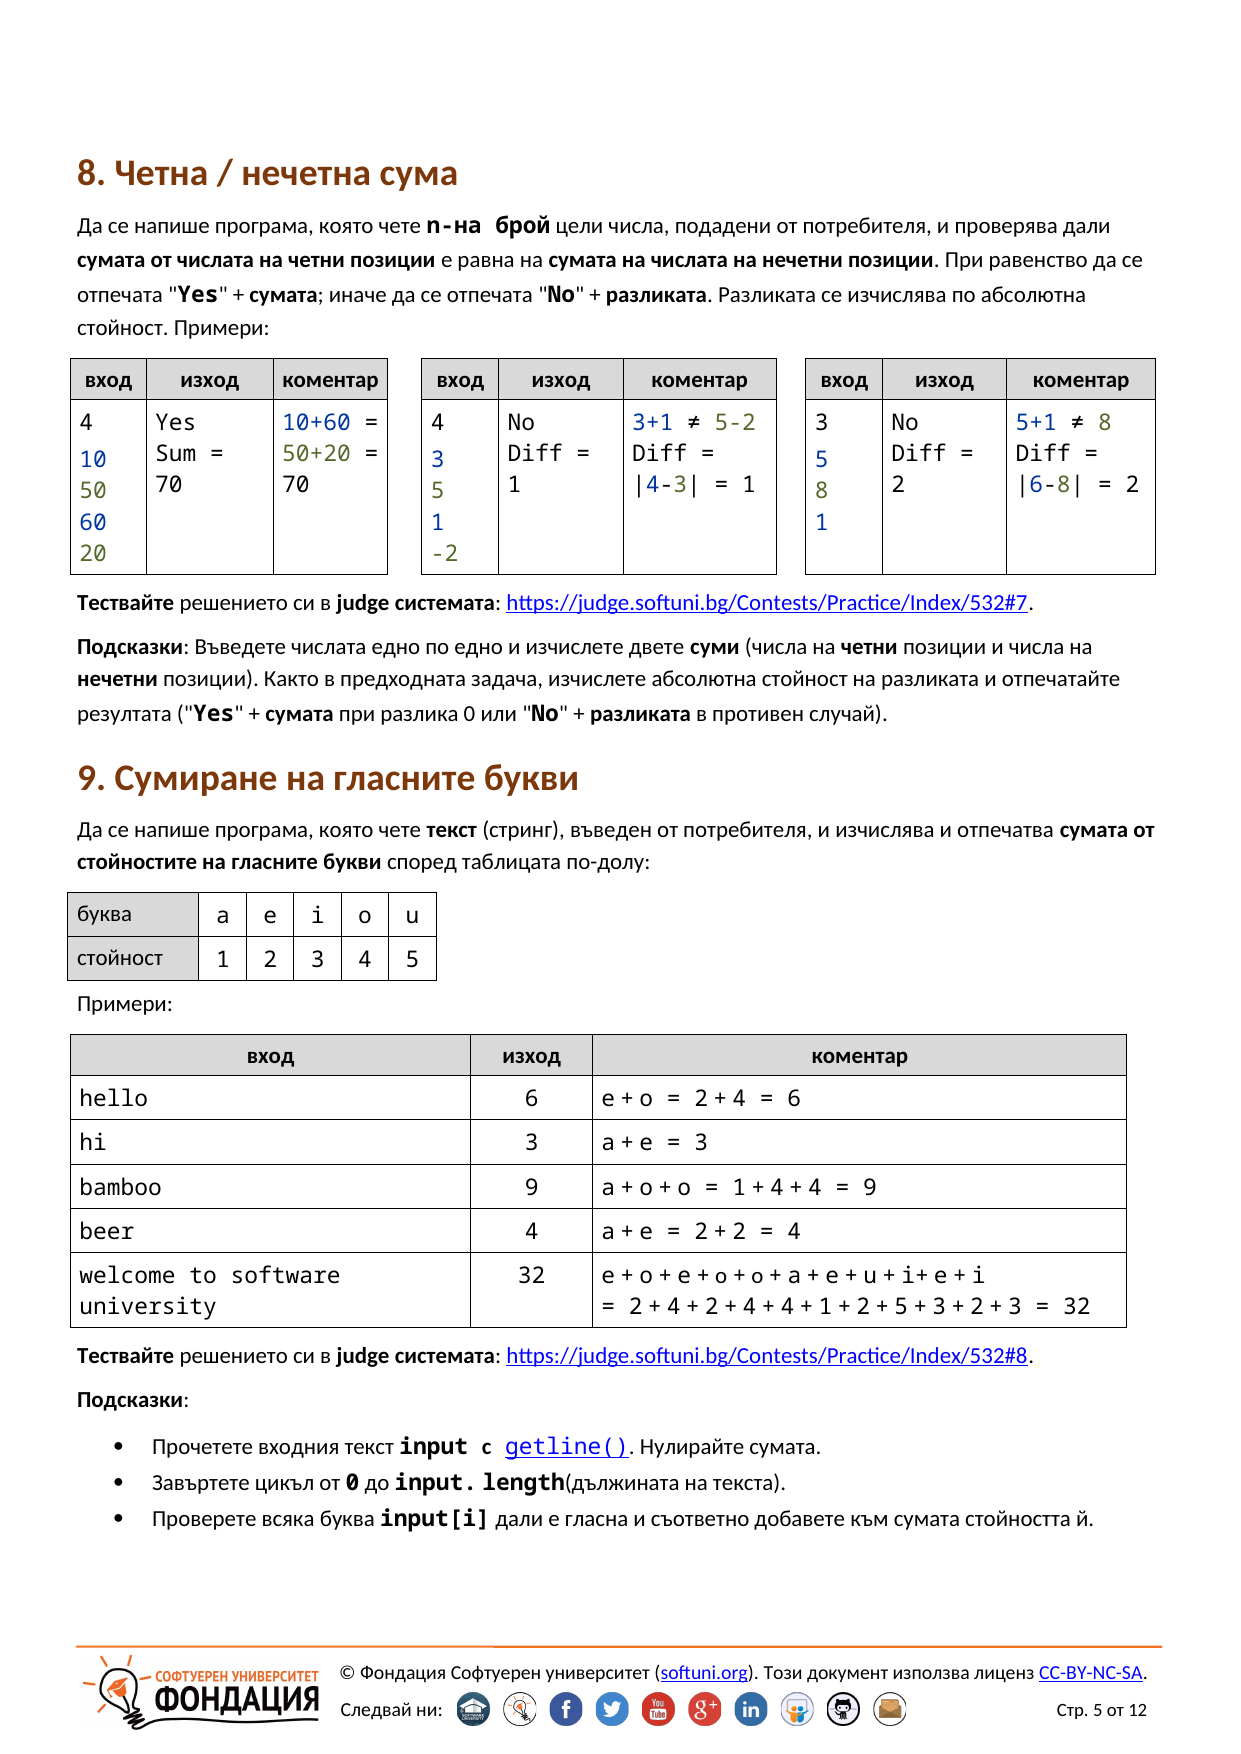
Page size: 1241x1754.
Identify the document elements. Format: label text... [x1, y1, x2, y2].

table_header изход [471, 1035, 592, 1075]
table_cell No Diff = 2 [883, 400, 1006, 574]
table_cell a + o + o = 1 + 4 + 4 = 9 [593, 1165, 1126, 1208]
table_cell hello [71, 1076, 470, 1119]
table_cell 3 5 8 1 [806, 400, 882, 574]
table_cell 10+60 = 50+20 = 70 [274, 400, 387, 574]
text Да се напише програма, която чете n-на брой цели числа, подадени от потребителя, и проверява дали сумата от числата на четни позиции е равна на сумата на числата на нечетни позиции. При равенство да се отпечата "Yes" + сумата; иначе да се отпечата "No" + разликата. Разликата се изчислява по абсолютна стойност. Примери: [77, 209, 1163, 341]
picture [549, 1692, 583, 1726]
table_cell 4 3 5 1 -2 [422, 400, 498, 574]
table_header e [247, 893, 293, 936]
table_cell 2 [247, 937, 293, 980]
list Проверете всяка буква input[i] дали е гласна и съответно добавете към сумата стойността й. [114, 1502, 1163, 1533]
table_cell 5+1 ≠ 8 Diff = |6-8| = 2 [1007, 400, 1155, 574]
table_header коментар [624, 359, 776, 399]
table_cell hi [71, 1120, 470, 1163]
table_header буква [68, 893, 198, 936]
table_header изход [499, 359, 623, 399]
table_cell стойност [68, 937, 198, 980]
text Примери: [77, 989, 1163, 1018]
table_header вход [71, 1035, 470, 1075]
text Подсказки: [77, 1386, 1163, 1413]
table_header изход [147, 359, 273, 399]
table_header i [294, 893, 341, 936]
table_header [777, 358, 805, 574]
table_cell beer [71, 1209, 470, 1252]
table_cell bamboo [71, 1165, 470, 1208]
table_cell welcome to software university [71, 1253, 470, 1327]
picture [780, 1692, 814, 1726]
picture [734, 1692, 768, 1726]
picture [642, 1692, 675, 1726]
list Завъртете цикъл от 0 до input. length(дължината на текста). [114, 1466, 1163, 1497]
subtitle Сумиране на гласните букви [77, 754, 1163, 800]
table_cell a + e = 2 + 2 = 4 [593, 1209, 1126, 1252]
table_cell Yes Sum = 70 [147, 400, 273, 574]
table_cell e + o = 2 + 4 = 6 [593, 1076, 1126, 1119]
table_cell e + o + e + o + o + a + e + u + i+ e + i = 2 + 4 + 2 + 4 + 4 + 1 + 2 + 5 + 3 + 2 + 3 = 32 [593, 1253, 1126, 1327]
picture [873, 1692, 907, 1726]
table_cell 5 [389, 937, 436, 980]
picture [595, 1692, 629, 1726]
table_header коментар [593, 1035, 1126, 1075]
picture [827, 1692, 860, 1726]
table_header u [389, 893, 436, 936]
picture [82, 1654, 319, 1730]
table_cell 6 [471, 1076, 592, 1119]
text Тествайте решението си в judge системата: https://judge.softuni.bg/Contests/Practice/Index/532#7. [77, 588, 1163, 616]
table_cell No Diff = 1 [499, 400, 623, 574]
table_header вход [71, 359, 146, 399]
picture [457, 1692, 490, 1726]
picture [688, 1692, 722, 1726]
table_cell 32 [471, 1253, 592, 1327]
table_cell 4 [471, 1209, 592, 1252]
table_header коментар [1007, 359, 1155, 399]
table_header изход [883, 359, 1006, 399]
table_cell 1 [199, 937, 246, 980]
table_header коментар [274, 359, 387, 399]
table_cell a + e = 3 [593, 1120, 1126, 1163]
table_cell 3 [471, 1120, 592, 1163]
table_cell 3+1 ≠ 5-2 Diff = |4-3| = 1 [624, 400, 776, 574]
text Тествайте решението си в judge системата: https://judge.softuni.bg/Contests/Practice/Index/532#8. [77, 1341, 1163, 1369]
table_cell 4 [342, 937, 388, 980]
table_header a [199, 893, 246, 936]
text Подсказки: Въведете числата едно по едно и изчислете двете суми (числа на четни позиции и числа на нечетни позиции). Както в предходната задача, изчислете абсолютна стойност на разликата и отпечатайте резултата ("Yes" + сумата при разлика 0 или "No" + разликата в противен случай). [77, 632, 1163, 728]
text Да се напише програма, която чете текст (стринг), въведен от потребителя, и изчислява и отпечатва сумата от стойностите на гласните букви според таблицата по-долу: [77, 815, 1163, 875]
table_header вход [422, 359, 498, 399]
table_cell 3 [294, 937, 341, 980]
table_cell 9 [471, 1165, 592, 1208]
picture [503, 1692, 537, 1726]
table_header вход [806, 359, 882, 399]
table_header [388, 358, 421, 574]
subtitle Четна / нечетна сума [77, 148, 1163, 194]
table_cell 4 10 50 60 20 [71, 400, 146, 574]
table_header o [342, 893, 388, 936]
list Прочетете входния текст input с getline(). Нулирайте сумата. [114, 1430, 1163, 1461]
